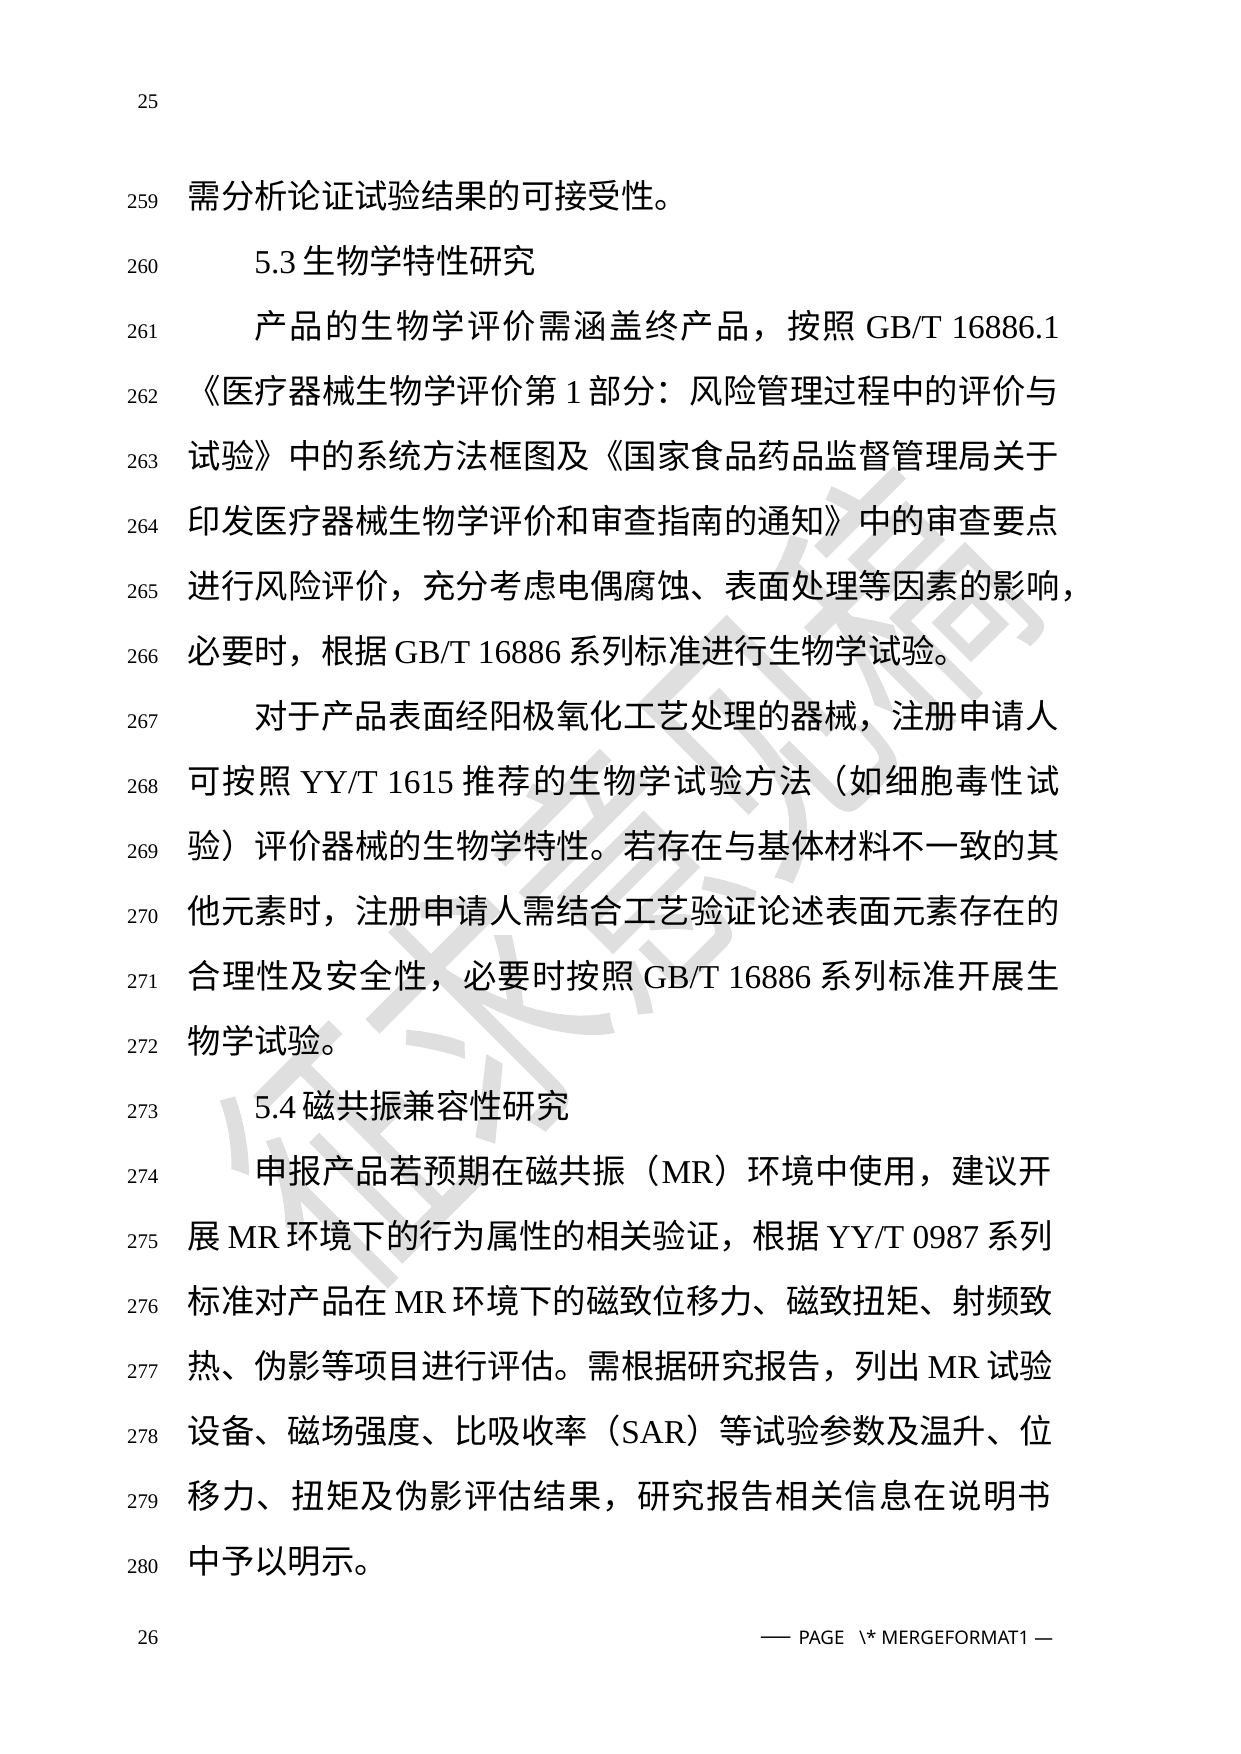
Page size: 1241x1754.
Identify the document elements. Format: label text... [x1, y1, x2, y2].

text 5.4磁共振兼容性研究 [187, 1072, 1053, 1137]
text 产品的生物学评价需涵盖终产品，按照GB/T 16886.1《医疗器械生物学评价第1部分：风险管理过程中的评价与试验》中的系统方法框图及《国家食品药品监督管理局关于印发医疗器械生物学评价和审查指南的通知》中的审查要点进行风险评价，充分考虑电偶腐蚀、表面处理等因素的影响，必要时，根据GB/T 16886系列标准进行生物学试验。 [187, 292, 1060, 682]
text 5.3生物学特性研究 [187, 227, 1060, 292]
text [187, 162, 1053, 227]
text 申报产品若预期在磁共振（MR）环境中使用，建议开展MR环境下的行为属性的相关验证，根据YY/T 0987系列标准对产品在MR环境下的磁致位移力、磁致扭矩、射频致热、伪影等项目进行评估。需根据研究报告，列出MR试验设备、磁场强度、比吸收率（SAR）等试验参数及温升、位移力、扭矩及伪影评估结果，研究报告相关信息在说明书中予以明示。 [187, 1137, 1053, 1592]
text 对于产品表面经阳极氧化工艺处理的器械，注册申请人可按照YY/T 1615推荐的生物学试验方法（如细胞毒性试验）评价器械的生物学特性。若存在与基体材料不一致的其他元素时，注册申请人需结合工艺验证论述表面元素存在的合理性及安全性，必要时按照GB/T 16886系列标准开展生物学试验。 [187, 682, 1060, 1072]
